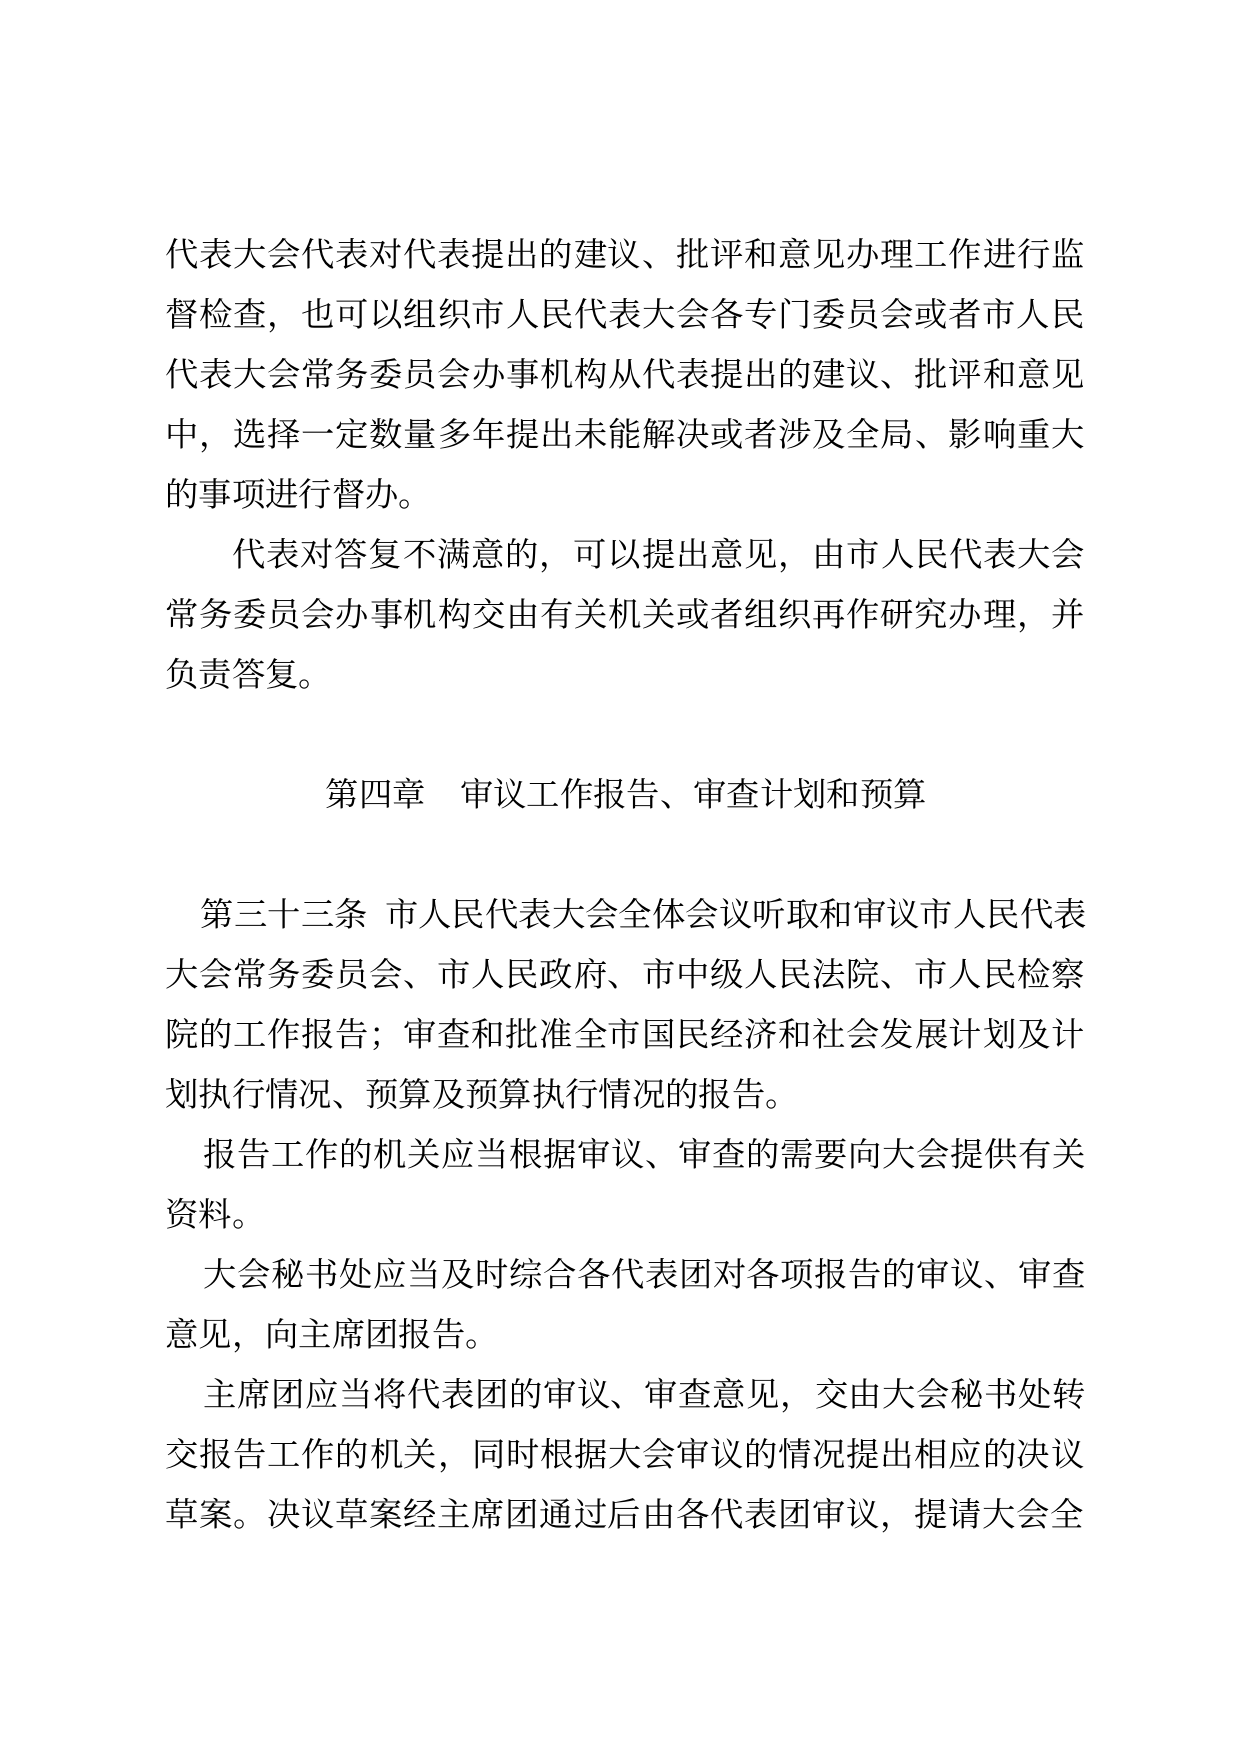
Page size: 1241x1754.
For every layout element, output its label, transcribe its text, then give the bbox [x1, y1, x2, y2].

text 代表对答复不满意的，可以提出意见，由市人民代表大会常务委员会办事机构交由有关机关或者组织再作研究办理，并负责答复。 [165, 518, 1087, 698]
text 大会秘书处应当及时综合各代表团对各项报告的审议、审查意见，向主席团报告。 [165, 1238, 1087, 1358]
text 报告工作的机关应当根据审议、审查的需要向大会提供有关资料。 [165, 1118, 1087, 1238]
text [165, 1358, 1087, 1538]
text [165, 218, 1087, 518]
text 第三十三条 市人民代表大会全体会议听取和审议市人民代表大会常务委员会、市人民政府、市中级人民法院、市人民检察院的工作报告；审查和批准全市国民经济和社会发展计划及计划执行情况、预算及预算执行情况的报告。 [165, 878, 1087, 1118]
list 审议工作报告、审查计划和预算 [165, 758, 1087, 818]
